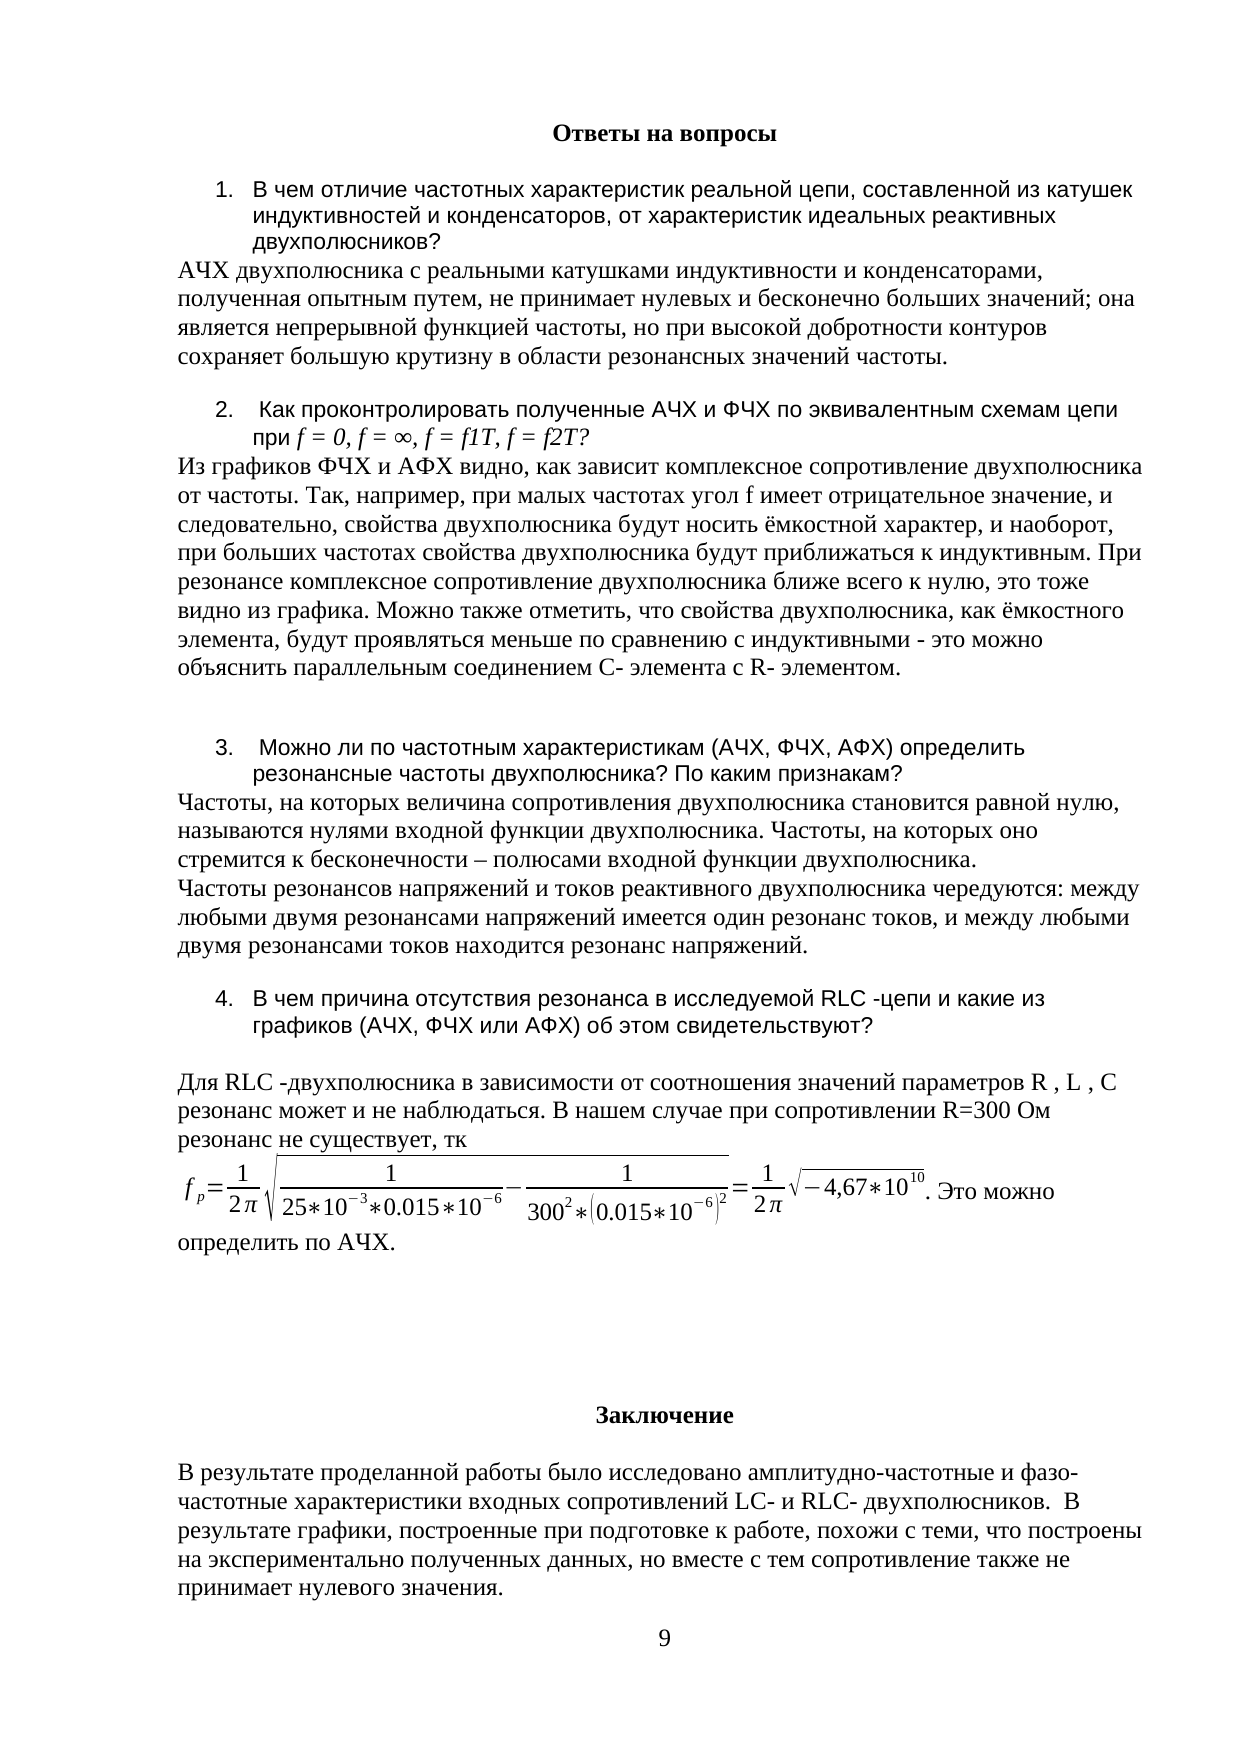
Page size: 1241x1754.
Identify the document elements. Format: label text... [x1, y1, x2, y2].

text Ответы на вопросы [177, 118, 1152, 147]
text Из графиков ФЧХ и АФХ видно, как зависит комплексное сопротивление двухполюсника от частоты. Так, например, при малых частотах угол f имеет отрицательное значение, и следовательно, свойства двухполюсника будут носить ёмкостной характер, и наоборот, при больших частотах свойства двухполюсника будут приближаться к индуктивным. При резонансе комплексное сопротивление двухполюсника ближе всего к нулю, это тоже видно из графика. Можно также отметить, что свойства двухполюсника, как ёмкостного элемента, будут проявляться меньше по сравнению с индуктивными - это можно объяснить параллельным соединением С- элемента с R- элементом. [177, 451, 1152, 681]
text Для RLC -двухполюсника в зависимости от соотношения значений параметров R , L , C резонанс может и не наблюдаться. В нашем случае при сопротивлении R=300 Ом резонанс не существует, тк [177, 1067, 1152, 1153]
list Как проконтролировать полученные АЧХ и ФЧХ по эквивалентным схемам цепи при f = 0, f = ∞, f = f1T, f = f2T? [215, 396, 1152, 451]
text Заключение [177, 1400, 1152, 1429]
list В чем отличие частотных характеристик реальной цепи, составленной из катушек индуктивностей и конденсаторов, от характеристик идеальных реактивных двухполюсников? [215, 176, 1152, 255]
text В результате проделанной работы было исследовано амплитудно-частотные и фазо-частотные характеристики входных сопротивлений LC- и RLC- двухполюсников. В результате графики, построенные при подготовке к работе, похожи с теми, что построены на экспериментально полученных данных, но вместе с тем сопротивление также не принимает нулевого значения. [177, 1457, 1152, 1601]
text Частоты резонансов напряжений и токов реактивного двухполюсника чередуются: между любыми двумя резонансами напряжений имеется один резонанс токов, и между любыми двумя резонансами токов находится резонанс напряжений. [177, 873, 1152, 959]
text Частоты, на которых величина сопротивления двухполюсника становится равной нулю, называются нулями входной функции двухполюсника. Частоты, на которых оно стремится к бесконечности – полюсами входной функции двухполюсника. [177, 787, 1152, 873]
list В чем причина отсутствия резонанса в исследуемой RLC -цепи и какие из графиков (АЧХ, ФЧХ или АФХ) об этом свидетельствуют? [215, 985, 1152, 1038]
list Можно ли по частотным характеристикам (АЧХ, ФЧХ, АФХ) определить резонансные частоты двухполюсника? По каким признакам? [215, 734, 1152, 787]
text АЧХ двухполюсника с реальными катушками индуктивности и конденсаторами, полученная опытным путем, не принимает нулевых и бесконечно больших значений; она является непрерывной функцией частоты, но при высокой добротности контуров сохраняет большую крутизну в области резонансных значений частоты. [177, 255, 1152, 370]
text . Это можно определить по АЧХ. [177, 1153, 1152, 1256]
